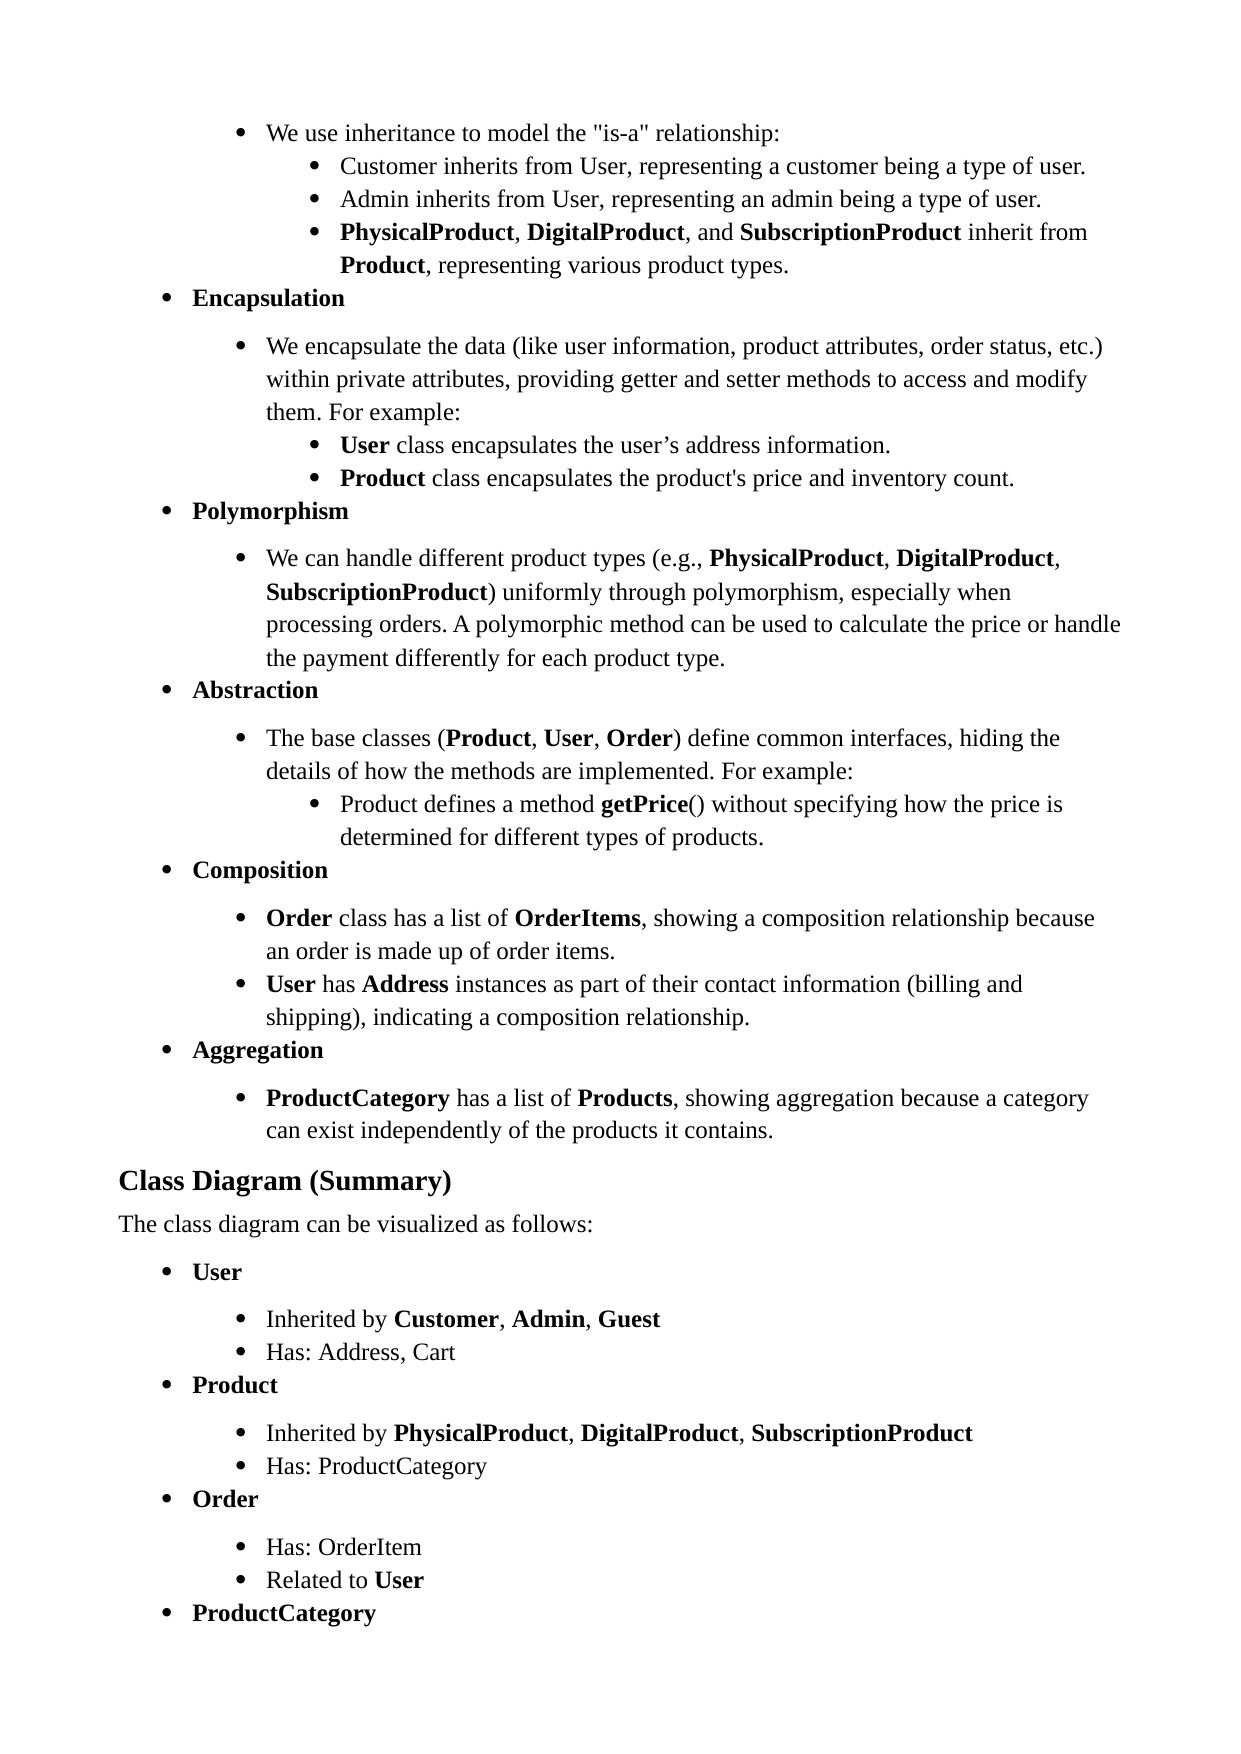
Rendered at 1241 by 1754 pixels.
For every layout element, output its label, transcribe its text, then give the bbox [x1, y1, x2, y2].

list Customer inherits from User, representing a customer being a type of user. [310, 151, 1122, 180]
list Abstraction [162, 676, 1122, 704]
list Admin inherits from User, representing an admin being a type of user. [310, 184, 1122, 213]
list Product defines a method getPrice() without specifying how the price is determined for different types of products. [310, 789, 1122, 851]
list We use inheritance to model the "is-a" relationship: [236, 118, 1122, 147]
subtitle Class Diagram (Summary) [118, 1163, 1122, 1197]
text The class diagram can be visualized as follows: [118, 1209, 1122, 1238]
list Has: Address, Cart [236, 1337, 1122, 1366]
list Has: OrderItem [236, 1532, 1122, 1561]
list We encapsulate the data (like user information, product attributes, order status, etc.) within private attributes, providing getter and setter methods to access and modify them. For example: [236, 331, 1122, 426]
list Related to User [236, 1565, 1122, 1593]
list PhysicalProduct, DigitalProduct, and SubscriptionProduct inherit from Product, representing various product types. [310, 217, 1122, 279]
list User has Address instances as part of their contact information (billing and shipping), indicating a composition relationship. [236, 969, 1122, 1031]
list Order [162, 1484, 1122, 1513]
list Order class has a list of OrderItems, showing a composition relationship because an order is made up of order items. [236, 903, 1122, 965]
list Encapsulation [162, 283, 1122, 312]
list The base classes (Product, User, Order) define common interfaces, hiding the details of how the methods are implemented. For example: [236, 723, 1122, 785]
list ProductCategory [162, 1598, 1122, 1627]
list We can handle different product types (e.g., PhysicalProduct, DigitalProduct, SubscriptionProduct) uniformly through polymorphism, especially when processing orders. A polymorphic method can be used to calculate the price or handle the payment differently for each product type. [236, 543, 1122, 671]
list Inherited by PhysicalProduct, DigitalProduct, SubscriptionProduct [236, 1418, 1122, 1447]
list Aggregation [162, 1035, 1122, 1064]
list Composition [162, 855, 1122, 884]
list Product class encapsulates the product's price and inventory count. [310, 463, 1122, 492]
list Product [162, 1371, 1122, 1399]
list Inherited by Customer, Admin, Guest [236, 1304, 1122, 1333]
list Has: ProductCategory [236, 1451, 1122, 1480]
list User [162, 1257, 1122, 1286]
list ProductCategory has a list of Products, showing aggregation because a category can exist independently of the products it contains. [236, 1083, 1122, 1144]
list User class encapsulates the user’s address information. [310, 430, 1122, 459]
list Polymorphism [162, 496, 1122, 525]
